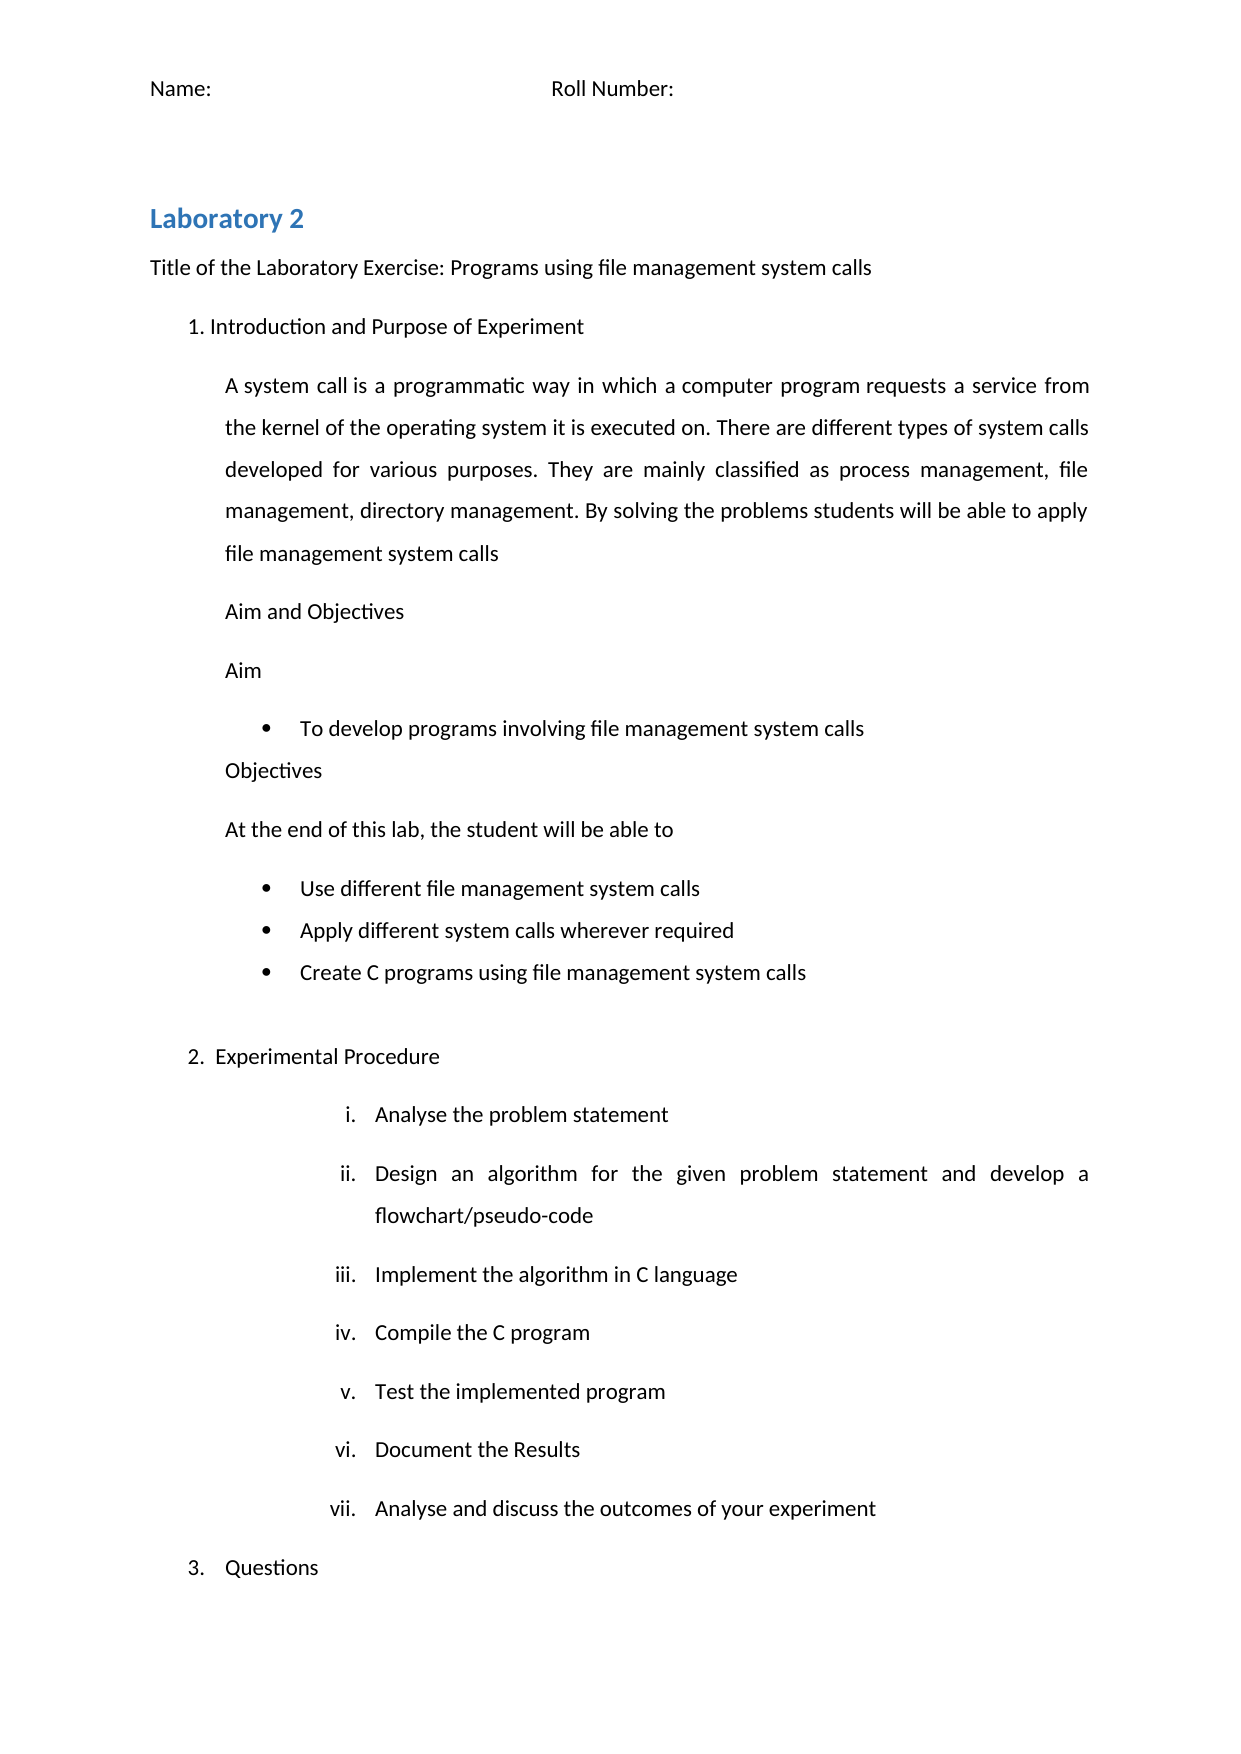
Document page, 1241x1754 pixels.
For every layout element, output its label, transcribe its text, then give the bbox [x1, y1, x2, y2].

list Implement the algorithm in C language [356, 1260, 1090, 1288]
list Analyse and discuss the outcomes of your experiment [356, 1494, 1090, 1522]
list Document the Results [356, 1436, 1090, 1464]
text Title of the Laboratory Exercise: Programs using file management system calls [150, 253, 1090, 281]
list Apply different system calls wherever required [262, 916, 1090, 944]
text 1. Introduction and Purpose of Experiment [187, 312, 1090, 340]
list Design an algorithm for the given problem statement and develop a flowchart/pseudo-code [356, 1159, 1090, 1229]
text 2. Experimental Procedure [187, 1042, 1090, 1070]
list Test the implemented program [356, 1377, 1090, 1405]
list To develop programs involving file management system calls [262, 714, 1090, 743]
text Aim [187, 656, 1090, 684]
list Use different file management system calls [262, 874, 1090, 902]
text Aim and Objectives [225, 597, 1090, 625]
list Create C programs using file management system calls [262, 958, 1090, 986]
text At the end of this lab, the student will be able to [187, 815, 1090, 843]
list Analyse the problem statement [356, 1100, 1090, 1128]
text A system call is a programmatic way in which a computer program requests a service from the kernel of the operating system it is executed on. There are different types of system calls developed for various purposes. They are mainly classified as process management, file management, directory management. By solving the problems students will be able to apply file management system calls [225, 371, 1090, 567]
text Objectives [187, 757, 1090, 784]
list Compile the C program [356, 1318, 1090, 1346]
list Questions [187, 1553, 1090, 1581]
subtitle Laboratory 2 [150, 200, 1090, 236]
